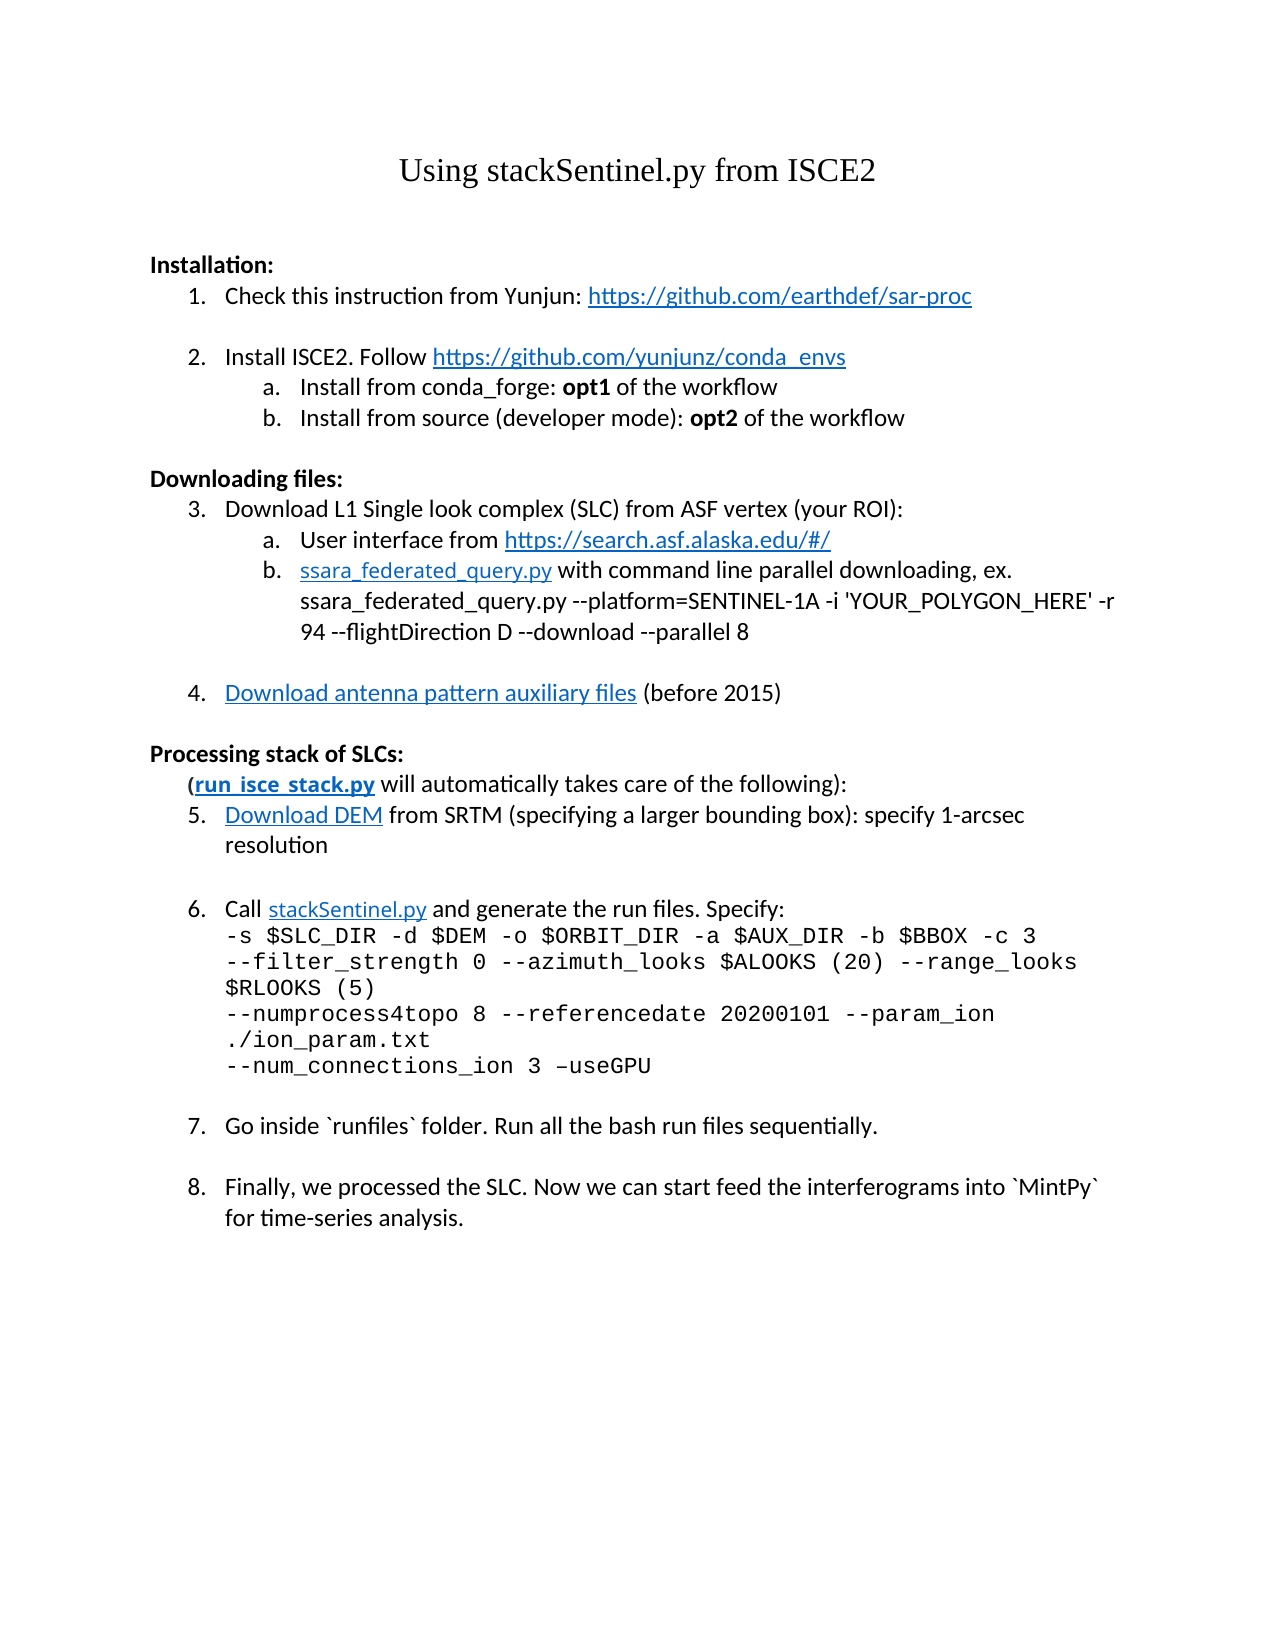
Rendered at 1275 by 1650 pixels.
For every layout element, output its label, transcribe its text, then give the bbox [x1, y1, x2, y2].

list Download antenna pattern auxiliary files (before 2015) [187, 677, 1125, 707]
text Processing stack of SLCs: [150, 738, 1125, 768]
text (run_isce_stack.py will automatically takes care of the following): [150, 768, 1125, 799]
list Go inside `runfiles` folder. Run all the bash run files sequentially. [187, 1111, 1125, 1141]
list Download L1 Single look complex (SLC) from ASF vertex (your ROI): [187, 493, 1125, 524]
text Downloading files: [150, 463, 1125, 493]
list Install ISCE2. Follow https://github.com/yunjunz/conda_envs [187, 341, 1125, 371]
list Download DEM from SRTM (specifying a larger bounding box): specify 1-arcsec resolution [187, 799, 1125, 860]
list User interface from https://search.asf.alaska.edu/#/ [262, 524, 1125, 554]
list Install from source (developer mode): opt2 of the workflow [262, 402, 1125, 432]
list Check this instruction from Yunjun: https://github.com/earthdef/sar-proc [187, 280, 1125, 310]
list Call stackSentinel.py and generate the run files. Specify: -s $SLC_DIR -d $DEM -o $ORBIT_DIR -a $AUX_DIR -b $BBOX -c 3 --filter_strength 0 --azimuth_looks $ALOOKS (20) --range_looks $RLOOKS (5) --numprocess4topo 8 --referencedate 20200101 --param_ion ./ion_param.txt --num_connections_ion 3 –useGPU [187, 890, 1125, 1080]
list Install from conda_forge: opt1 of the workflow [262, 371, 1125, 402]
list ssara_federated_query.py with command line parallel downloading, ex. ssara_federated_query.py --platform=SENTINEL-1A -i 'YOUR_POLYGON_HERE' -r 94 --flightDirection D --download --parallel 8 [262, 554, 1125, 646]
text Using stackSentinel.py from ISCE2 [150, 150, 1125, 188]
list Finally, we processed the SLC. Now we can start feed the interferograms into `MintPy` for time-series analysis. [187, 1172, 1125, 1233]
text Installation: [150, 249, 1125, 280]
